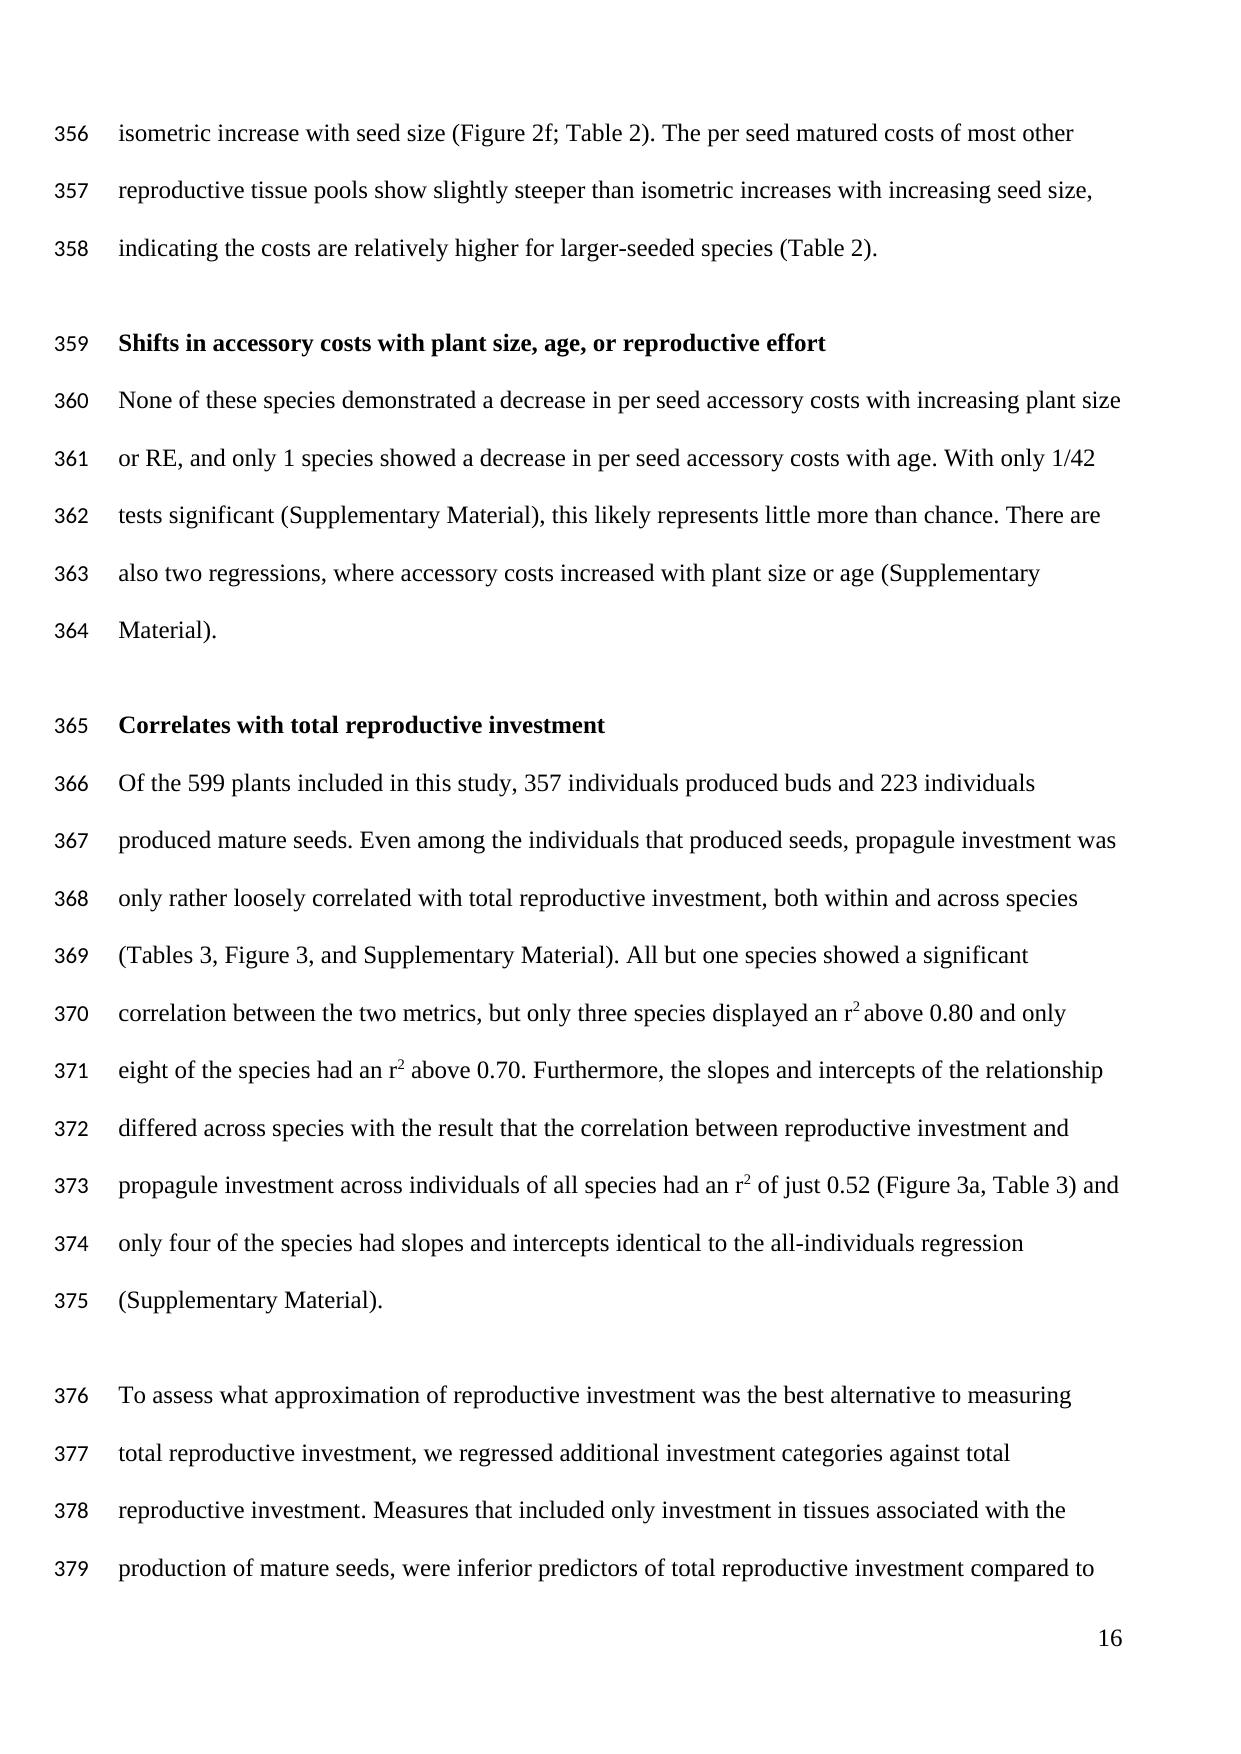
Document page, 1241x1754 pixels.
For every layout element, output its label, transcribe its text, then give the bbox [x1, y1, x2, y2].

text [118, 1381, 1122, 1582]
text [118, 118, 1122, 262]
text None of these species demonstrated a decrease in per seed accessory costs with increasing plant size or RE, and only 1 species showed a decrease in per seed accessory costs with age. With only 1/42 tests significant (Supplementary Material), this likely represents little more than chance. There are also two regressions, where accessory costs increased with plant size or age (Supplementary Material). [118, 386, 1122, 644]
subtitle Shifts in accessory costs with plant size, age, or reproductive effort [118, 328, 1122, 357]
subtitle Correlates with total reproductive investment [118, 711, 1122, 739]
text Of the 599 plants included in this study, 357 individuals produced buds and 223 individuals produced mature seeds. Even among the individuals that produced seeds, propagule investment was only rather loosely correlated with total reproductive investment, both within and across species (Tables 3, Figure 3, and Supplementary Material). All but one species showed a significant correlation between the two metrics, but only three species displayed an r2 above 0.80 and only eight of the species had an r2 above 0.70. Furthermore, the slopes and intercepts of the relationship differed across species with the result that the correlation between reproductive investment and propagule investment across individuals of all species had an r2 of just 0.52 (Figure 3a, Table 3) and only four of the species had slopes and intercepts identical to the all-individuals regression (Supplementary Material). [118, 768, 1122, 1314]
